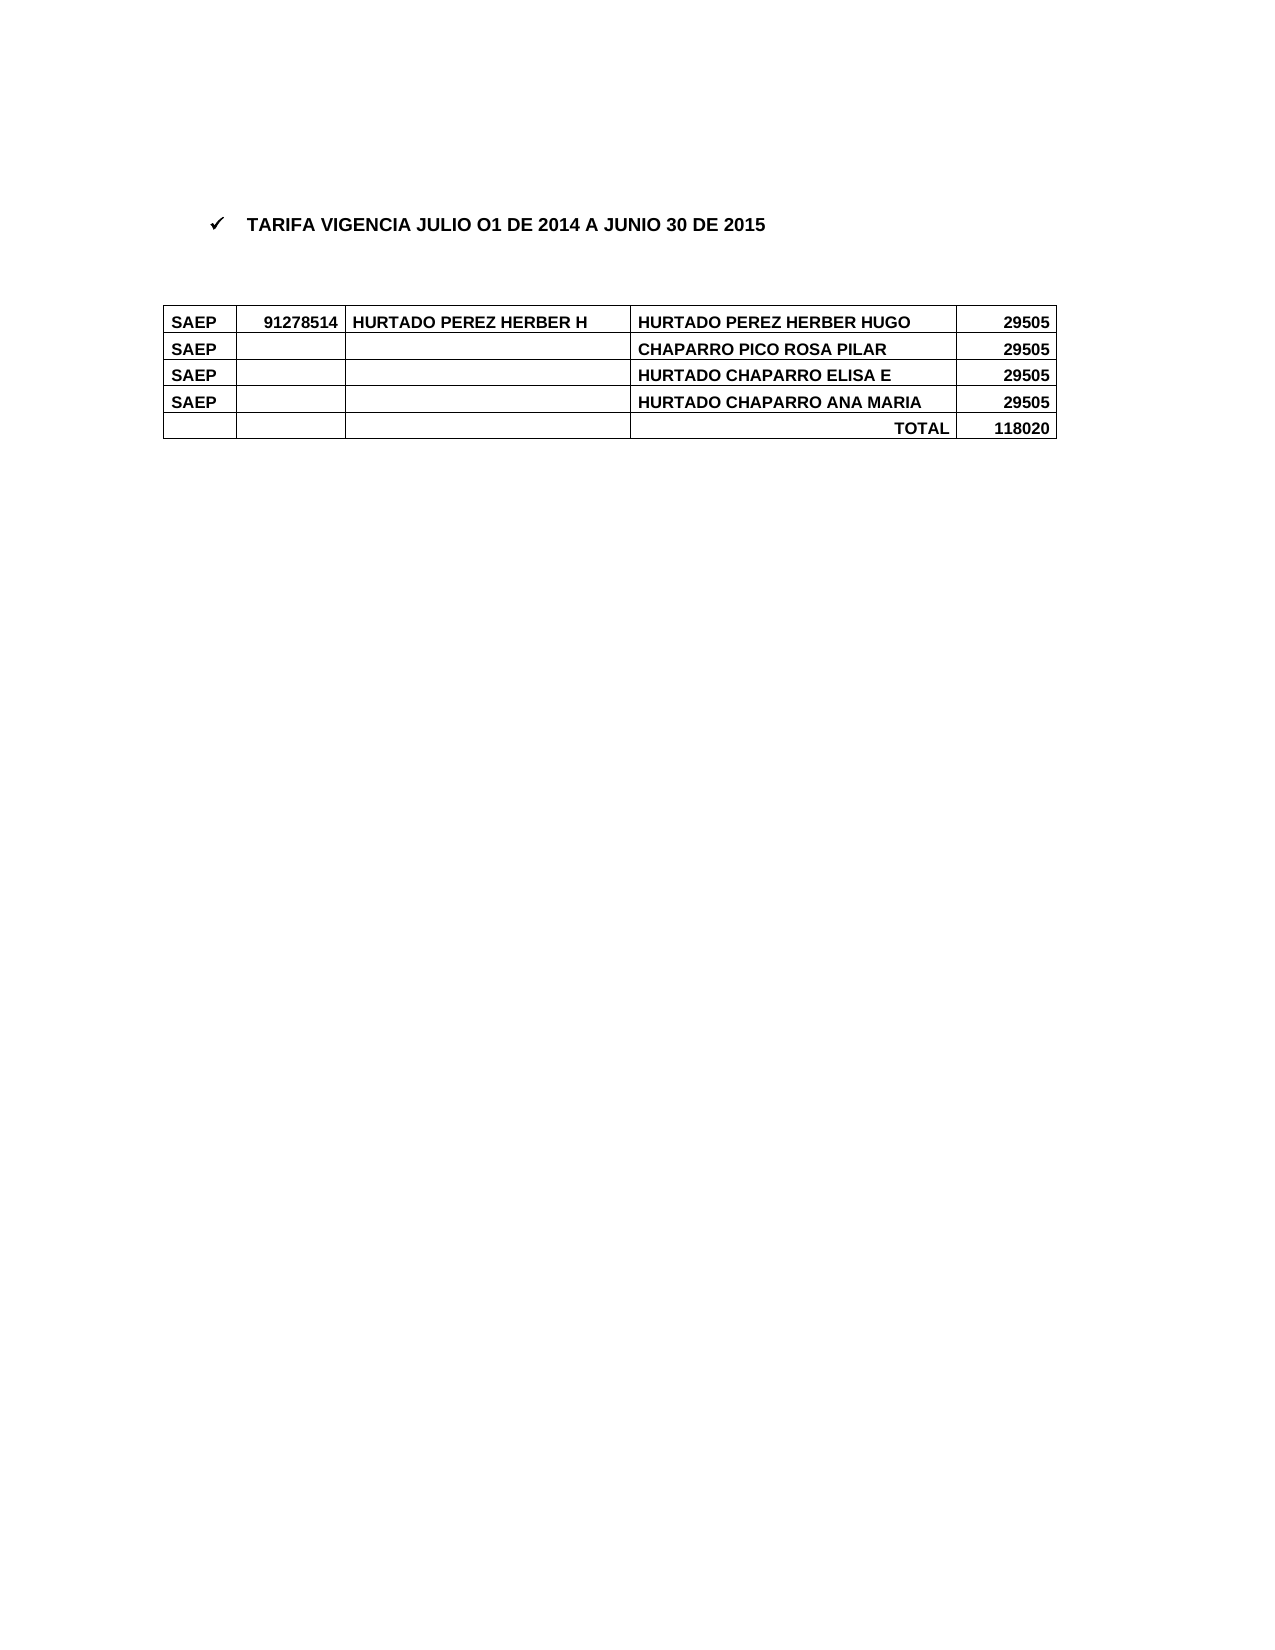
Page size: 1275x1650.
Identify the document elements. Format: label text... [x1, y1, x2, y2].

table_cell [346, 333, 630, 358]
table_cell SAEP [164, 333, 236, 358]
table_cell 29505 [957, 333, 1056, 358]
table_header 91278514 [237, 306, 345, 332]
table_cell 118020 [957, 413, 1056, 438]
table_cell [237, 333, 345, 358]
table_cell CHAPARRO PICO ROSA PILAR [631, 333, 956, 358]
table_cell HURTADO CHAPARRO ELISA E [631, 360, 956, 385]
table_cell SAEP [164, 360, 236, 385]
table_cell 29505 [957, 386, 1056, 412]
table_cell [346, 413, 630, 438]
table_cell TOTAL [631, 413, 956, 438]
table_cell SAEP [164, 386, 236, 412]
table_cell HURTADO CHAPARRO ANA MARIA [631, 386, 956, 412]
table_cell [237, 413, 345, 438]
table_cell [164, 413, 236, 438]
table_cell [346, 360, 630, 385]
table_header 29505 [957, 306, 1056, 332]
table_cell [346, 386, 630, 412]
list TARIFA VIGENCIA JULIO O1 DE 2014 A JUNIO 30 DE 2015 [209, 214, 1109, 236]
table_header HURTADO PEREZ HERBER H [346, 306, 630, 332]
table_cell 29505 [957, 360, 1056, 385]
table_header HURTADO PEREZ HERBER HUGO [631, 306, 956, 332]
table_cell [237, 360, 345, 385]
table_header SAEP [164, 306, 236, 332]
table_cell [237, 386, 345, 412]
